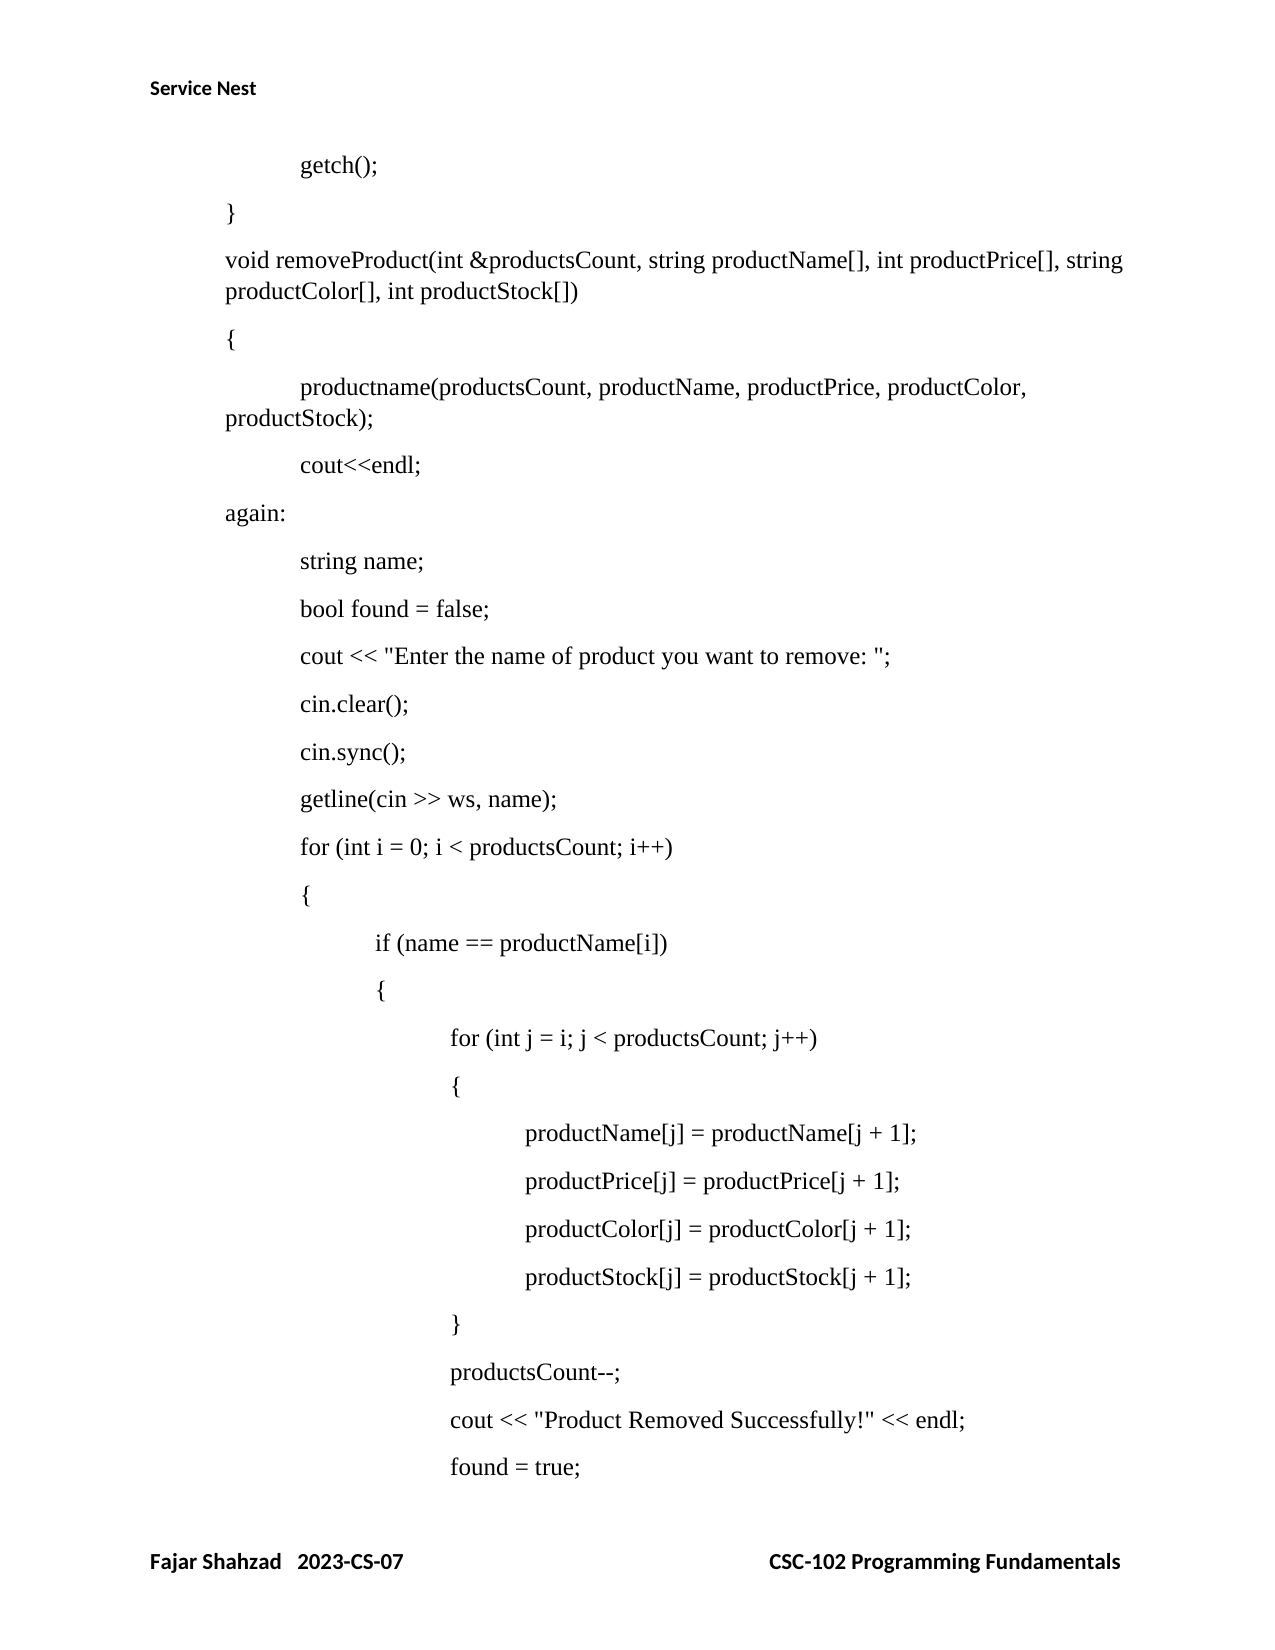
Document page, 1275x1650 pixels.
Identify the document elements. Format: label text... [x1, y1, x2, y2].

text productStock[j] = productStock[j + 1]; [225, 1262, 1125, 1290]
text bool found = false; [225, 594, 1125, 622]
text productname(productsCount, productName, productPrice, productColor, productStock); [225, 372, 1125, 432]
text if (name == productName[i]) [225, 928, 1125, 956]
text void removeProduct(int &productsCount, string productName[], int productPrice[], string productColor[], int productStock[]) [225, 245, 1125, 305]
text string name; [225, 546, 1125, 575]
text { [225, 880, 1125, 909]
text again: [225, 498, 1125, 527]
text for (int j = i; j < productsCount; j++) [225, 1023, 1125, 1052]
text { [225, 1071, 1125, 1099]
text productsCount--; [225, 1357, 1125, 1386]
text { [225, 975, 1125, 1004]
text getch(); [225, 150, 1125, 179]
text cout<<endl; [225, 451, 1125, 479]
text } [225, 1309, 1125, 1338]
text for (int i = 0; i < productsCount; i++) [225, 832, 1125, 861]
text cout << "Product Removed Successfully!" << endl; [225, 1405, 1125, 1433]
text cin.sync(); [225, 737, 1125, 766]
text cout << "Enter the name of product you want to remove: "; [225, 641, 1125, 670]
text productName[j] = productName[j + 1]; [225, 1118, 1125, 1147]
text productPrice[j] = productPrice[j + 1]; [225, 1166, 1125, 1195]
text cin.clear(); [225, 689, 1125, 718]
text { [225, 324, 1125, 353]
text found = true; [225, 1452, 1125, 1481]
text } [225, 198, 1125, 226]
text productColor[j] = productColor[j + 1]; [225, 1214, 1125, 1243]
text getline(cin >> ws, name); [225, 784, 1125, 813]
